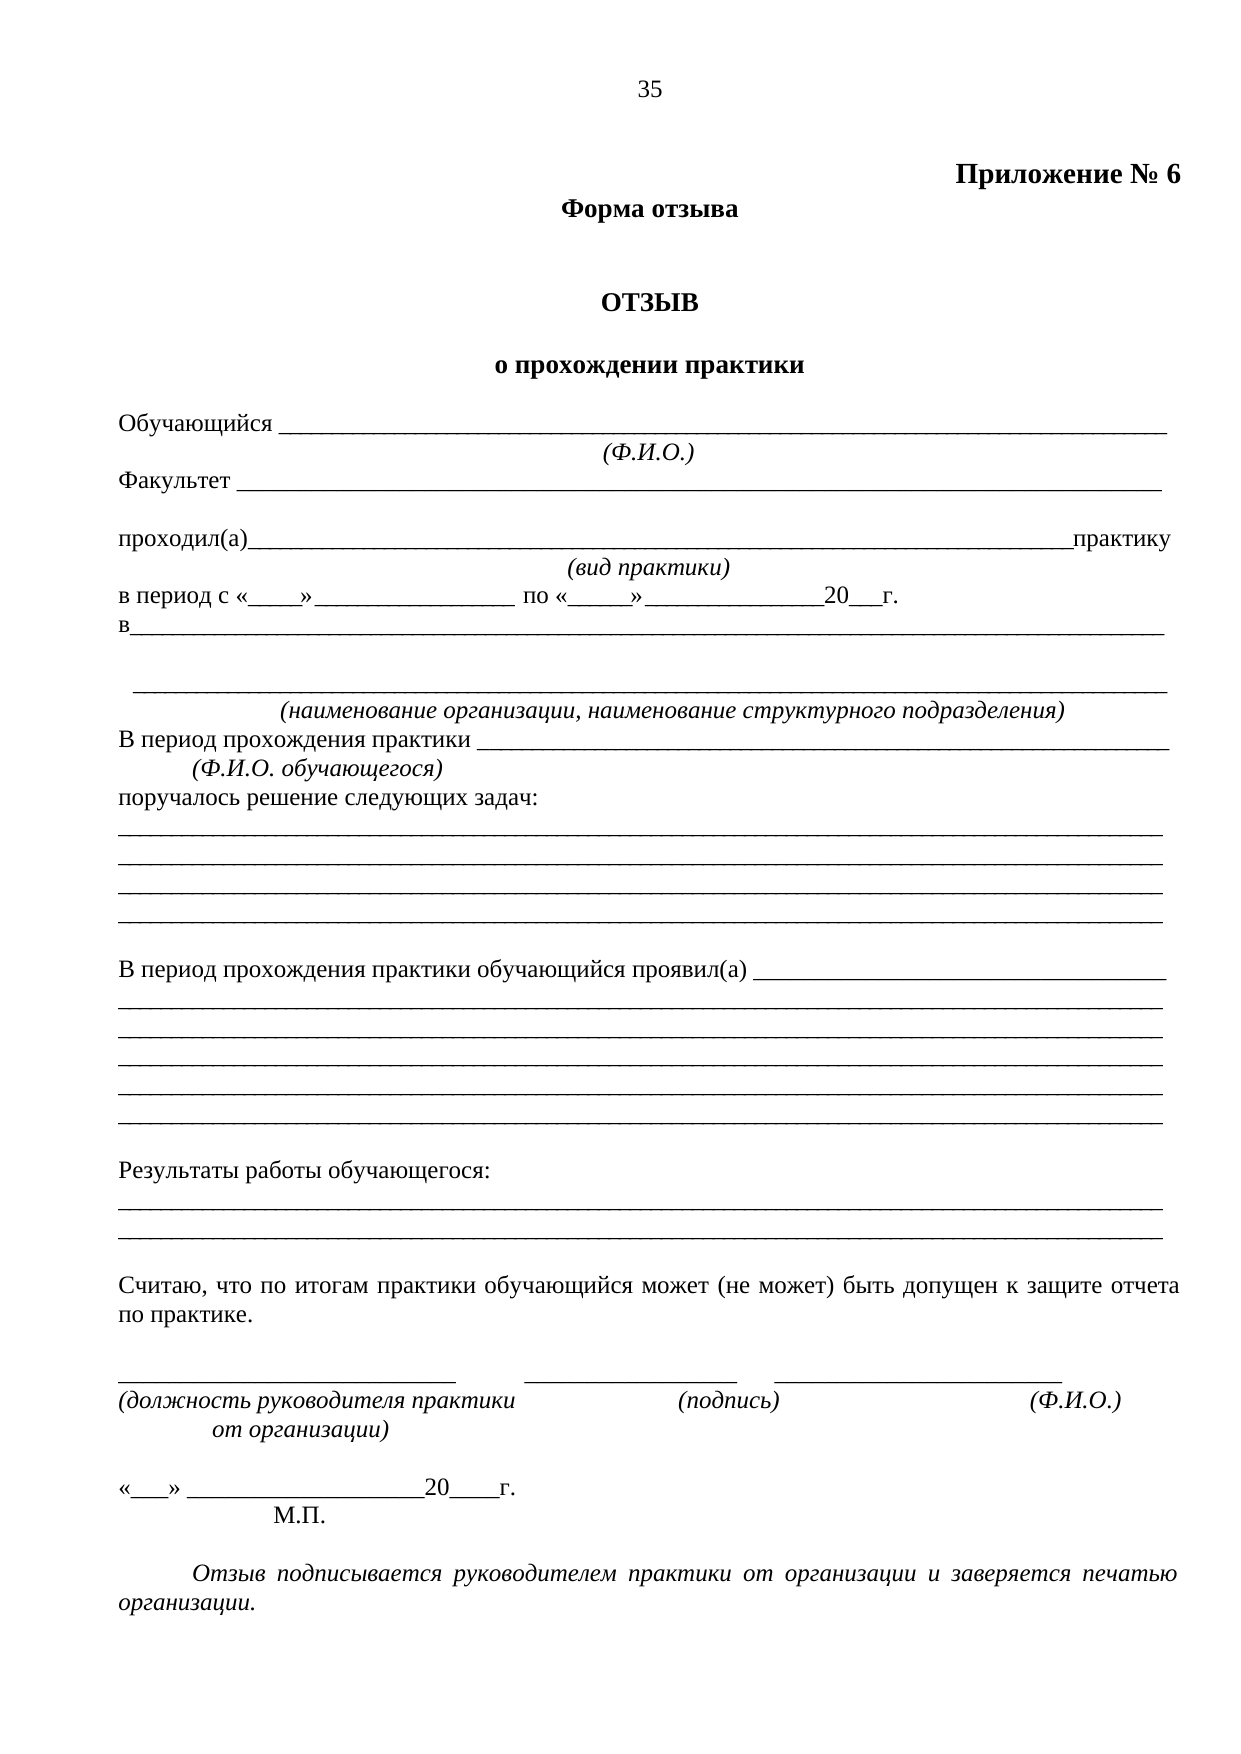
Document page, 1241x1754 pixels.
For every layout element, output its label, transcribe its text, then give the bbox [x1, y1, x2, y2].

text ОТЗЫВ [118, 286, 1181, 317]
text ____________________________________________________________________________________________________ [118, 839, 1181, 868]
text ____________________________________________________________________________________________________ [118, 811, 1181, 839]
text «___» ___________________20____г. [118, 1472, 1181, 1501]
text ____________________________________________________________________________________________________ [118, 1069, 1181, 1098]
text В период прохождения практики обучающийся проявил(а) _________________________________ [118, 954, 1181, 983]
text Факультет __________________________________________________________________________ [118, 466, 1181, 494]
text ____________________________________________________________________________________________________ [118, 868, 1181, 897]
text поручалось решение следующих задач: [118, 782, 1181, 811]
text ____________________________________________________________________________________________________ [118, 983, 1181, 1012]
text Считаю, что по итогам практики обучающийся может (не может) быть допущен к защите отчета по практике. [118, 1271, 1181, 1328]
text (должность руководителя практики (подпись) (Ф.И.О.) [118, 1386, 1181, 1414]
text М.П. [118, 1501, 1181, 1529]
text Результаты работы обучающегося: [118, 1156, 1181, 1184]
text ___________________________________________________________________________________________________ [118, 667, 1181, 696]
text (Ф.И.О. обучающегося) [118, 753, 1181, 782]
text (Ф.И.О.) [118, 437, 1181, 466]
text ____________________________________________________________________________________________________ [118, 1041, 1181, 1069]
text ___________________________ _________________ _______________________ [118, 1357, 1181, 1386]
text ____________________________________________________________________________________________________ [118, 1184, 1181, 1213]
text о прохождении практики [118, 348, 1181, 379]
subtitle Приложение № 6 [207, 156, 1181, 190]
text В период прохождения практики __________________________________________________________________ [118, 724, 1181, 753]
text ____________________________________________________________________________________________________ [118, 897, 1181, 926]
text от организации) [118, 1414, 1181, 1443]
text (вид практики) [118, 552, 1181, 581]
text ____________________________________________________________________________________________________ [118, 1098, 1181, 1127]
text Обучающийся _____________________________________________________________________________________ [118, 408, 1181, 437]
text ____________________________________________________________________________________________________ [118, 1213, 1181, 1242]
text Отзыв подписывается руководителем практики от организации и заверяется печатью организации. [118, 1558, 1181, 1616]
text (наименование организации, наименование структурного подразделения) [118, 696, 1181, 724]
text проходил(а)_______________________________________________________________________________практику [118, 523, 1181, 552]
text в период с «_____» ___________________ по «______» _________________20___г. [118, 581, 1181, 609]
text в___________________________________________________________________________________________________ [118, 609, 1181, 638]
text ____________________________________________________________________________________________________ [118, 1012, 1181, 1041]
text Форма отзыва [118, 192, 1181, 224]
